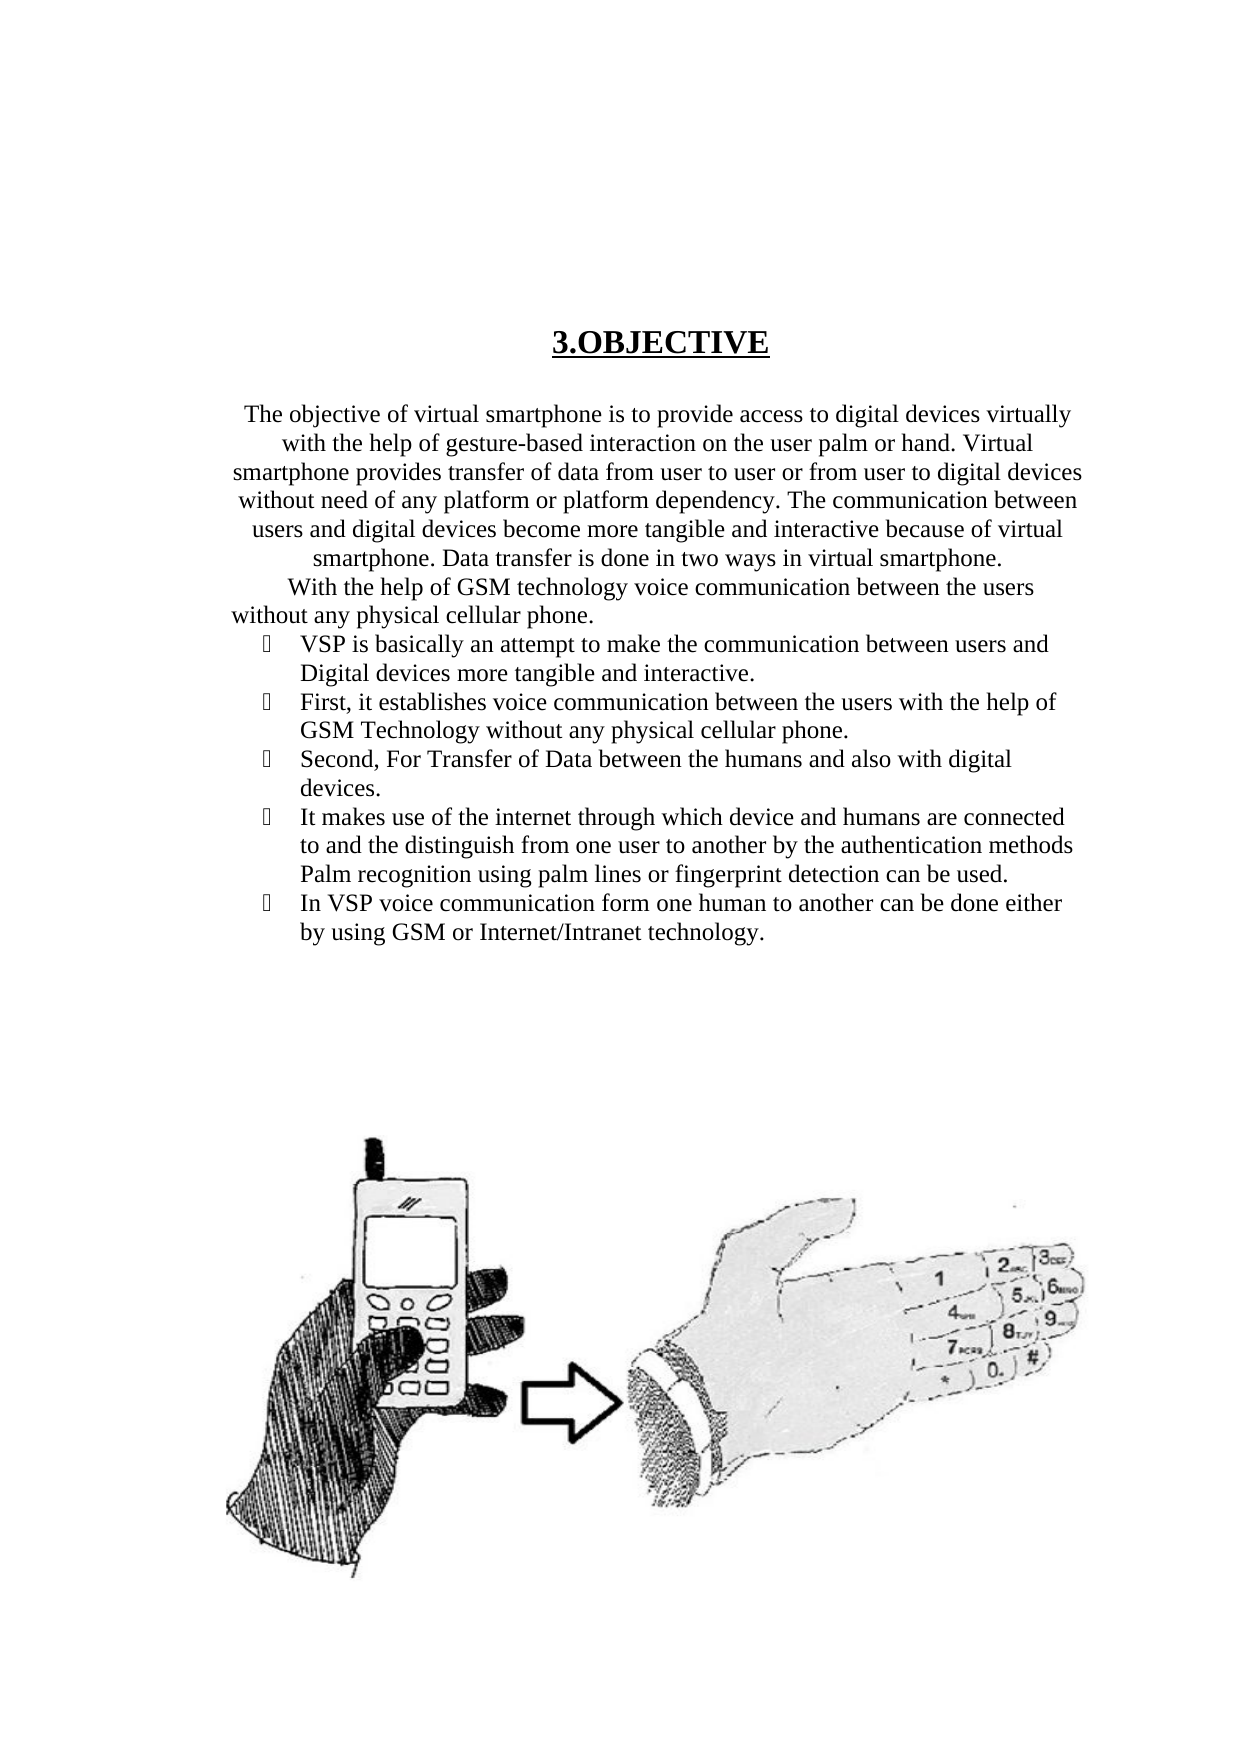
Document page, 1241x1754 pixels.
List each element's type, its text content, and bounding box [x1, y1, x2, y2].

text without any physical cellular phone. [225, 600, 1090, 629]
list It makes use of the internet through which device and humans are connected to and the distinguish from one user to another by the authentication methods Palm recognition using palm lines or fingerprint detection can be used. [262, 802, 1090, 888]
list First, it establishes voice communication between the users with the help of GSM Technology without any physical cellular phone. [262, 687, 1090, 744]
list In VSP voice communication form one human to another can be done either by using GSM or Internet/Intranet technology. [262, 888, 1090, 945]
list Second, For Transfer of Data between the humans and also with digital devices. [262, 744, 1090, 802]
text 3.OBJECTIVE [225, 322, 1090, 361]
text The objective of virtual smartphone is to provide access to digital devices virtually with the help of gesture-based interaction on the user palm or hand. Virtual smartphone provides transfer of data from user to user or from user to digital devices without need of any platform or platform dependency. The communication between users and digital devices become more tangible and interactive because of virtual smartphone. Data transfer is done in two ways in virtual smartphone. [225, 399, 1090, 572]
list VSP is basically an attempt to make the communication between users and Digital devices more tangible and interactive. [262, 629, 1090, 687]
picture [225, 1135, 1090, 1600]
text With the help of GSM technology voice communication between the users [225, 572, 1090, 600]
